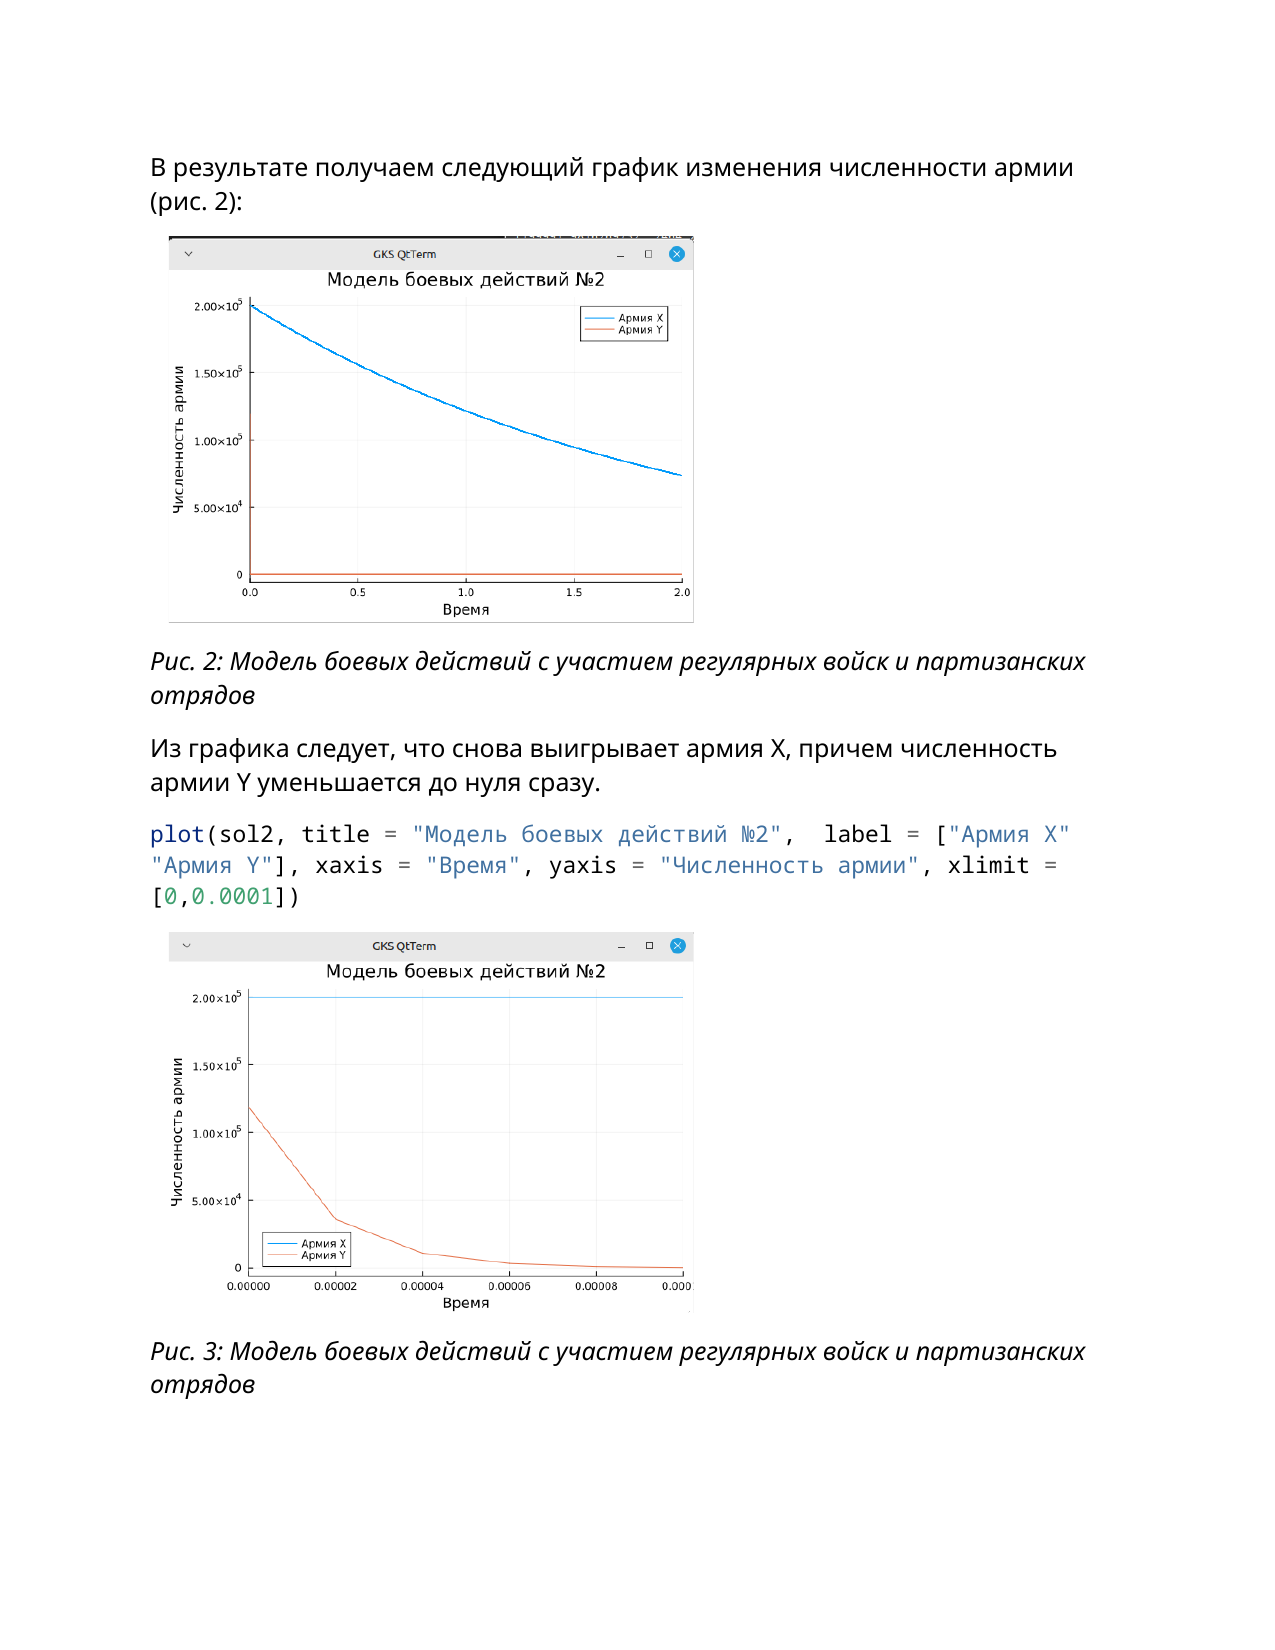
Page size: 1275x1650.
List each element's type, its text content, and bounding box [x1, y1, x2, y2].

text Из графика следует, что снова выигрывает армия Х, причем численность армии Y уменьшается до нуля сразу. [150, 731, 1125, 799]
picture [168, 236, 694, 623]
text plot(sol2, title = "Модель боевых действий №2", label = ["Армия X" "Армия Y"], xaxis = "Время", yaxis = "Численность армии", xlimit = [0,0.0001]) [150, 818, 1125, 911]
text Рис. 2: Модель боевых действий с участием регулярных войск и партизанских отрядов [150, 644, 1125, 712]
picture [168, 932, 694, 1313]
text Рис. 3: Модель боевых действий с участием регулярных войск и партизанских отрядов [150, 1333, 1125, 1401]
text В результате получаем следующий график изменения численности армии (рис. 2): [150, 150, 1125, 218]
